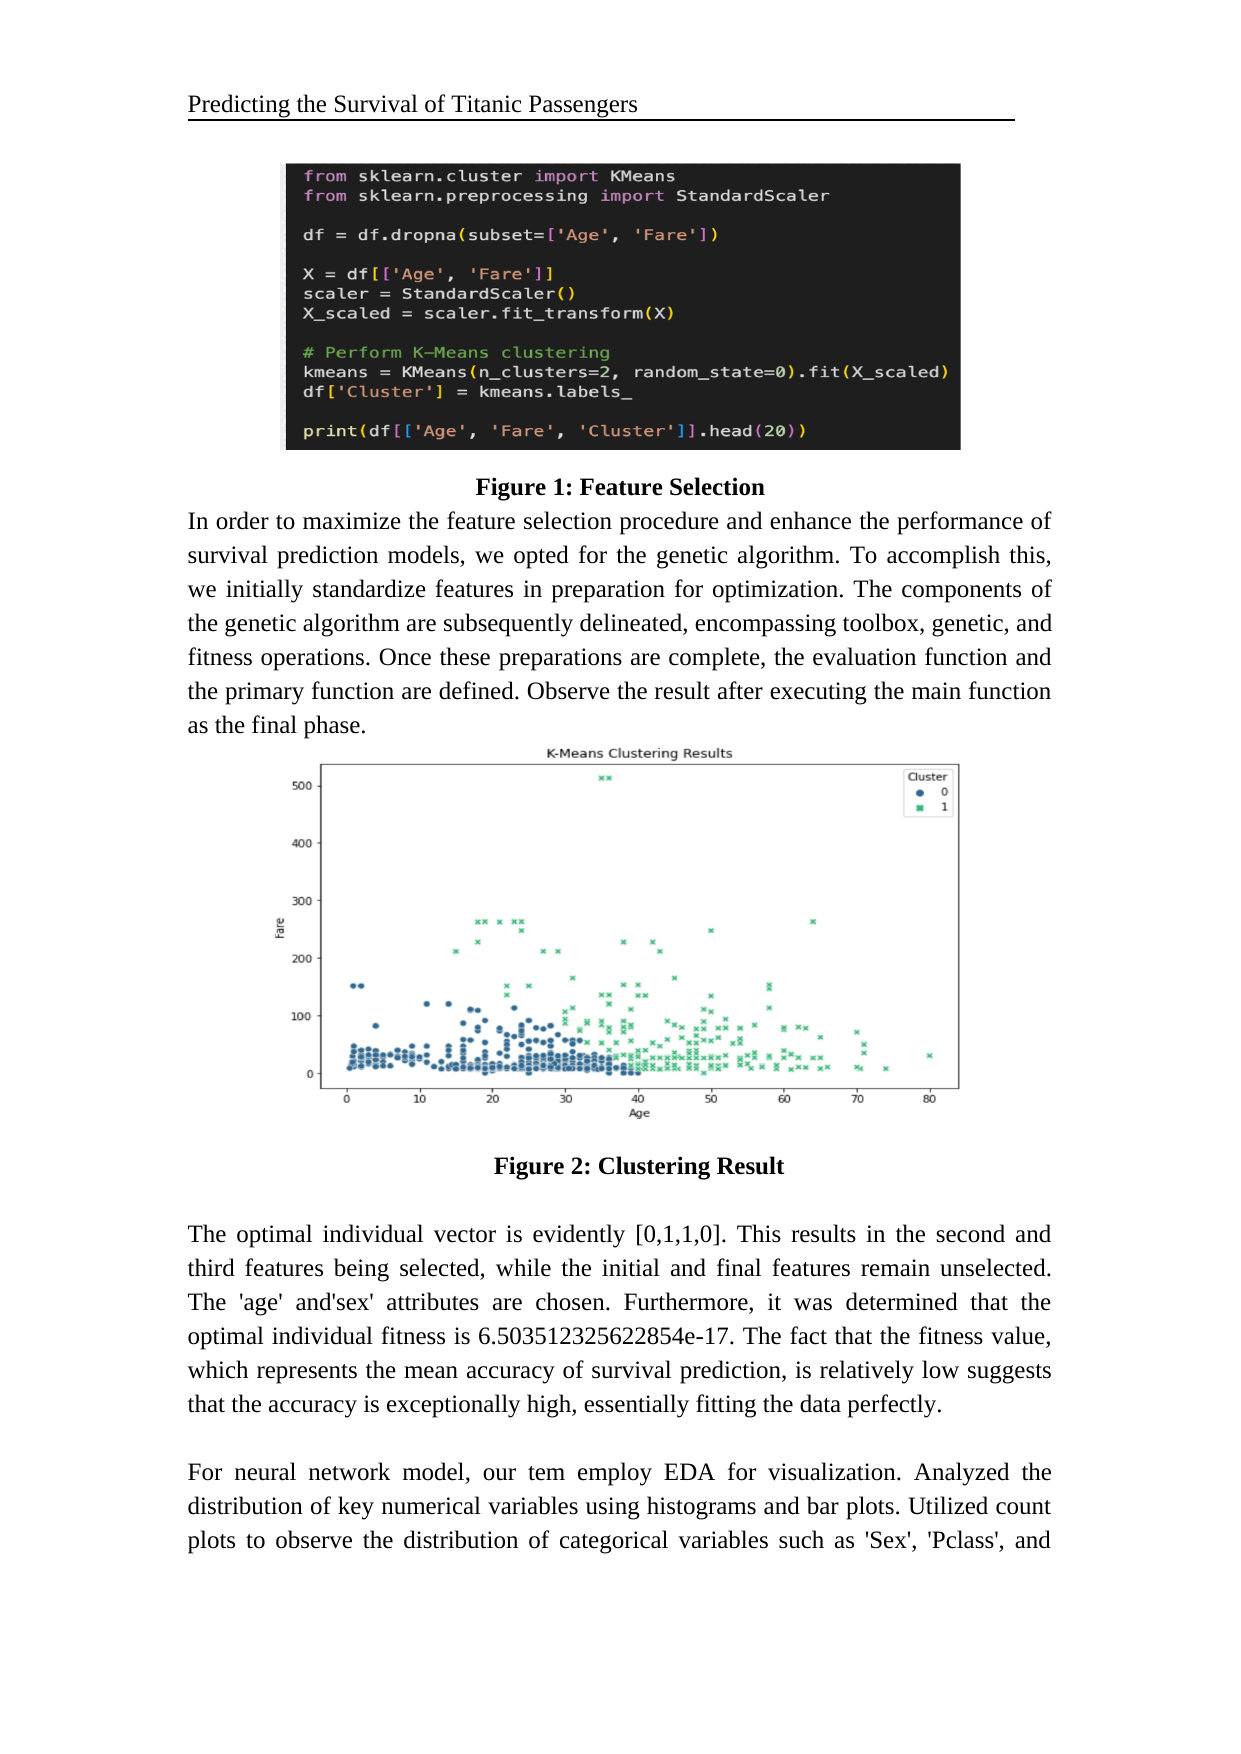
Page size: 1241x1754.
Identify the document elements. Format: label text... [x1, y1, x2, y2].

text Figure 1: Feature Selection [187, 469, 1053, 503]
picture [275, 741, 965, 1124]
text Figure 2: Clustering Result [187, 1149, 1053, 1183]
text In order to maximize the feature selection procedure and enhance the performance of survival prediction models, we opted for the genetic algorithm. To accomplish this, we initially standardize features in preparation for optimization. The components of the genetic algorithm are subsequently delineated, encompassing toolbox, genetic, and fitness operations. Once these preparations are complete, the evaluation function and the primary function are defined. Observe the result after executing the main function as the final phase. [187, 503, 1053, 741]
picture [279, 163, 961, 450]
text The optimal individual vector is evidently [0,1,1,0]. This results in the second and third features being selected, while the initial and final features remain unselected. The 'age' and'sex' attributes are chosen. Furthermore, it was determined that the optimal individual fitness is 6.503512325622854e-17. The fact that the fitness value, which represents the mean accuracy of survival prediction, is relatively low suggests that the accuracy is exceptionally high, essentially fitting the data perfectly. [187, 1217, 1053, 1420]
